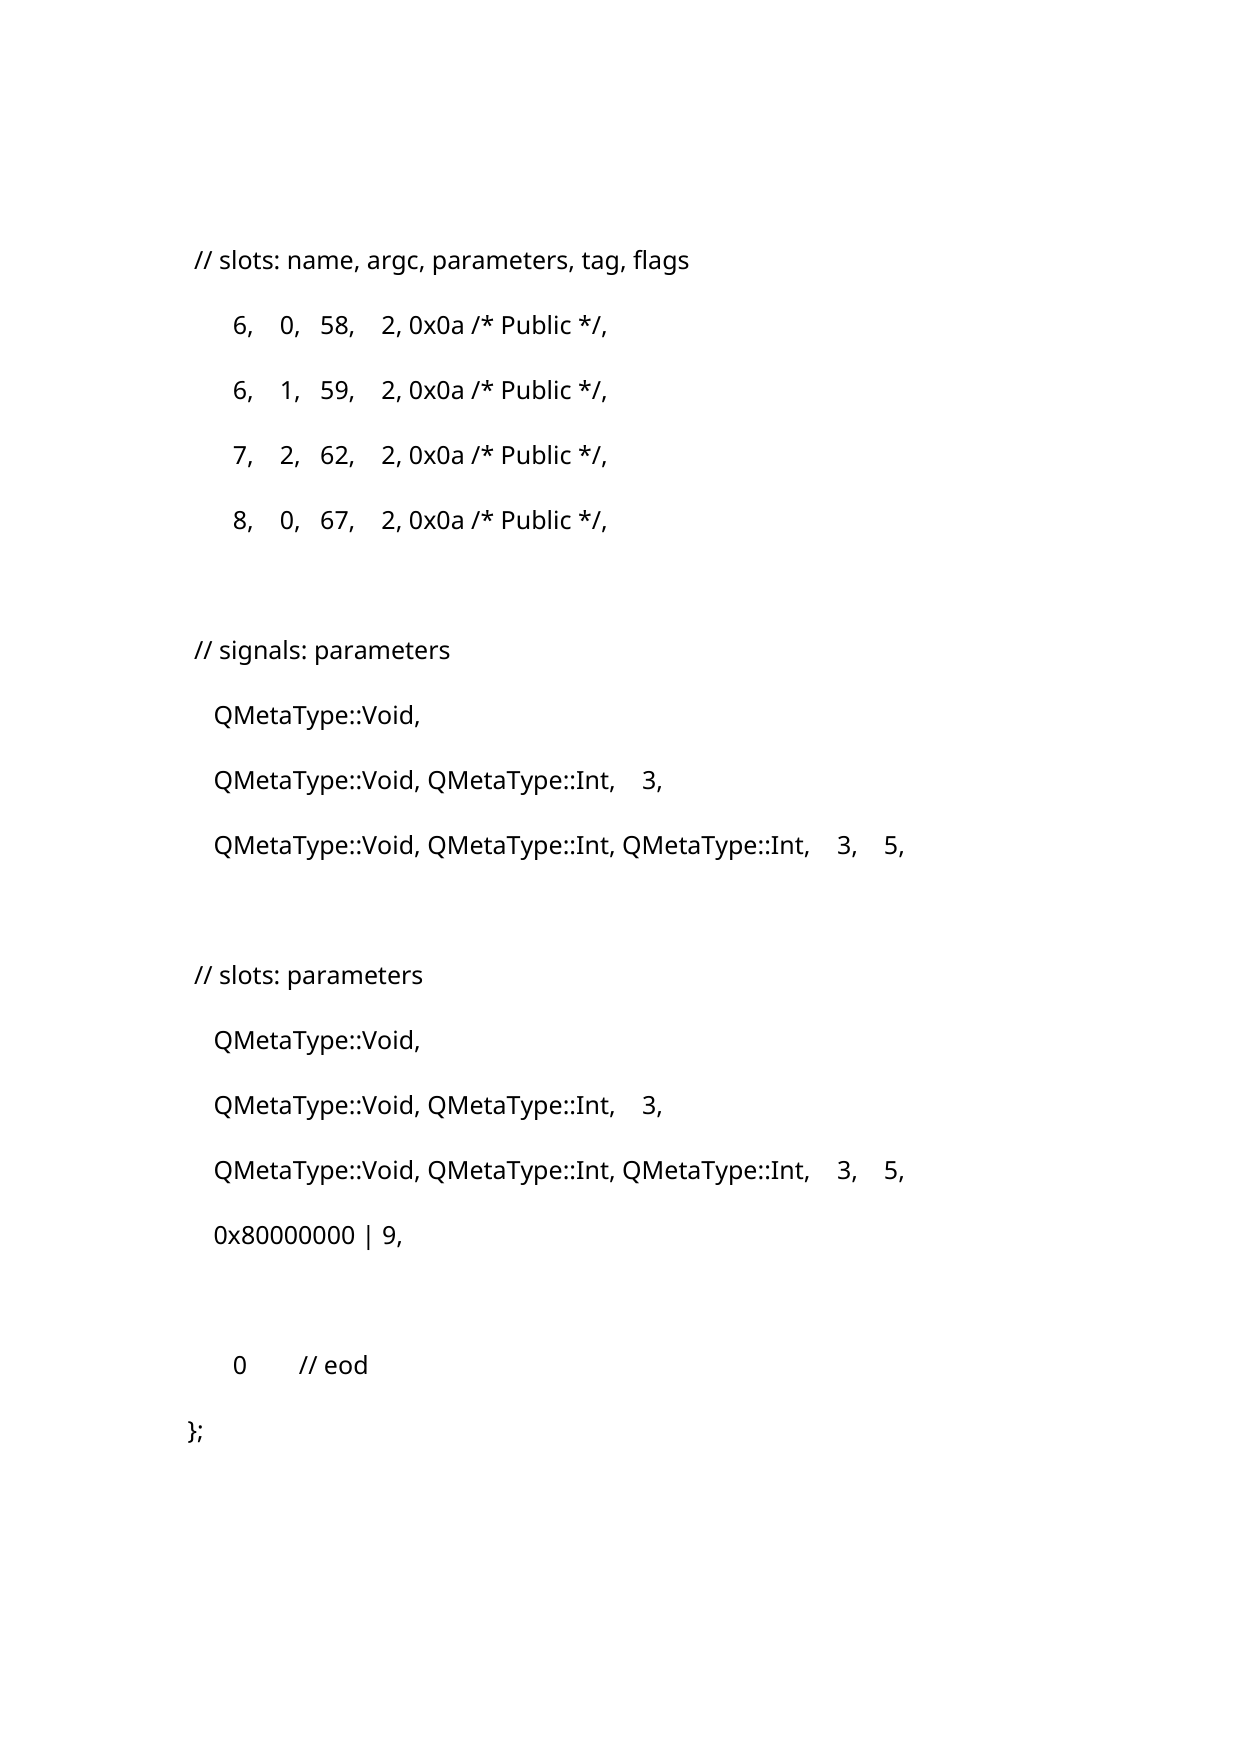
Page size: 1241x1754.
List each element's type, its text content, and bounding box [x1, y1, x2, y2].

text 6, 0, 58, 2, 0x0a /* Public */, [187, 292, 1053, 357]
text }; [187, 1397, 1053, 1462]
text // slots: name, argc, parameters, tag, flags [187, 227, 1053, 292]
text 8, 0, 67, 2, 0x0a /* Public */, [187, 487, 1053, 552]
text QMetaType::Void, QMetaType::Int, 3, [187, 1072, 1053, 1137]
text 0 // eod [187, 1332, 1053, 1397]
text // signals: parameters [187, 617, 1053, 682]
text QMetaType::Void, [187, 682, 1053, 747]
text // slots: parameters [187, 942, 1053, 1007]
text QMetaType::Void, QMetaType::Int, QMetaType::Int, 3, 5, [187, 812, 1053, 877]
text QMetaType::Void, QMetaType::Int, 3, [187, 747, 1053, 812]
text 7, 2, 62, 2, 0x0a /* Public */, [187, 422, 1053, 487]
text 6, 1, 59, 2, 0x0a /* Public */, [187, 357, 1053, 422]
text QMetaType::Void, QMetaType::Int, QMetaType::Int, 3, 5, [187, 1137, 1053, 1202]
text 0x80000000 | 9, [187, 1202, 1053, 1267]
text QMetaType::Void, [187, 1007, 1053, 1072]
